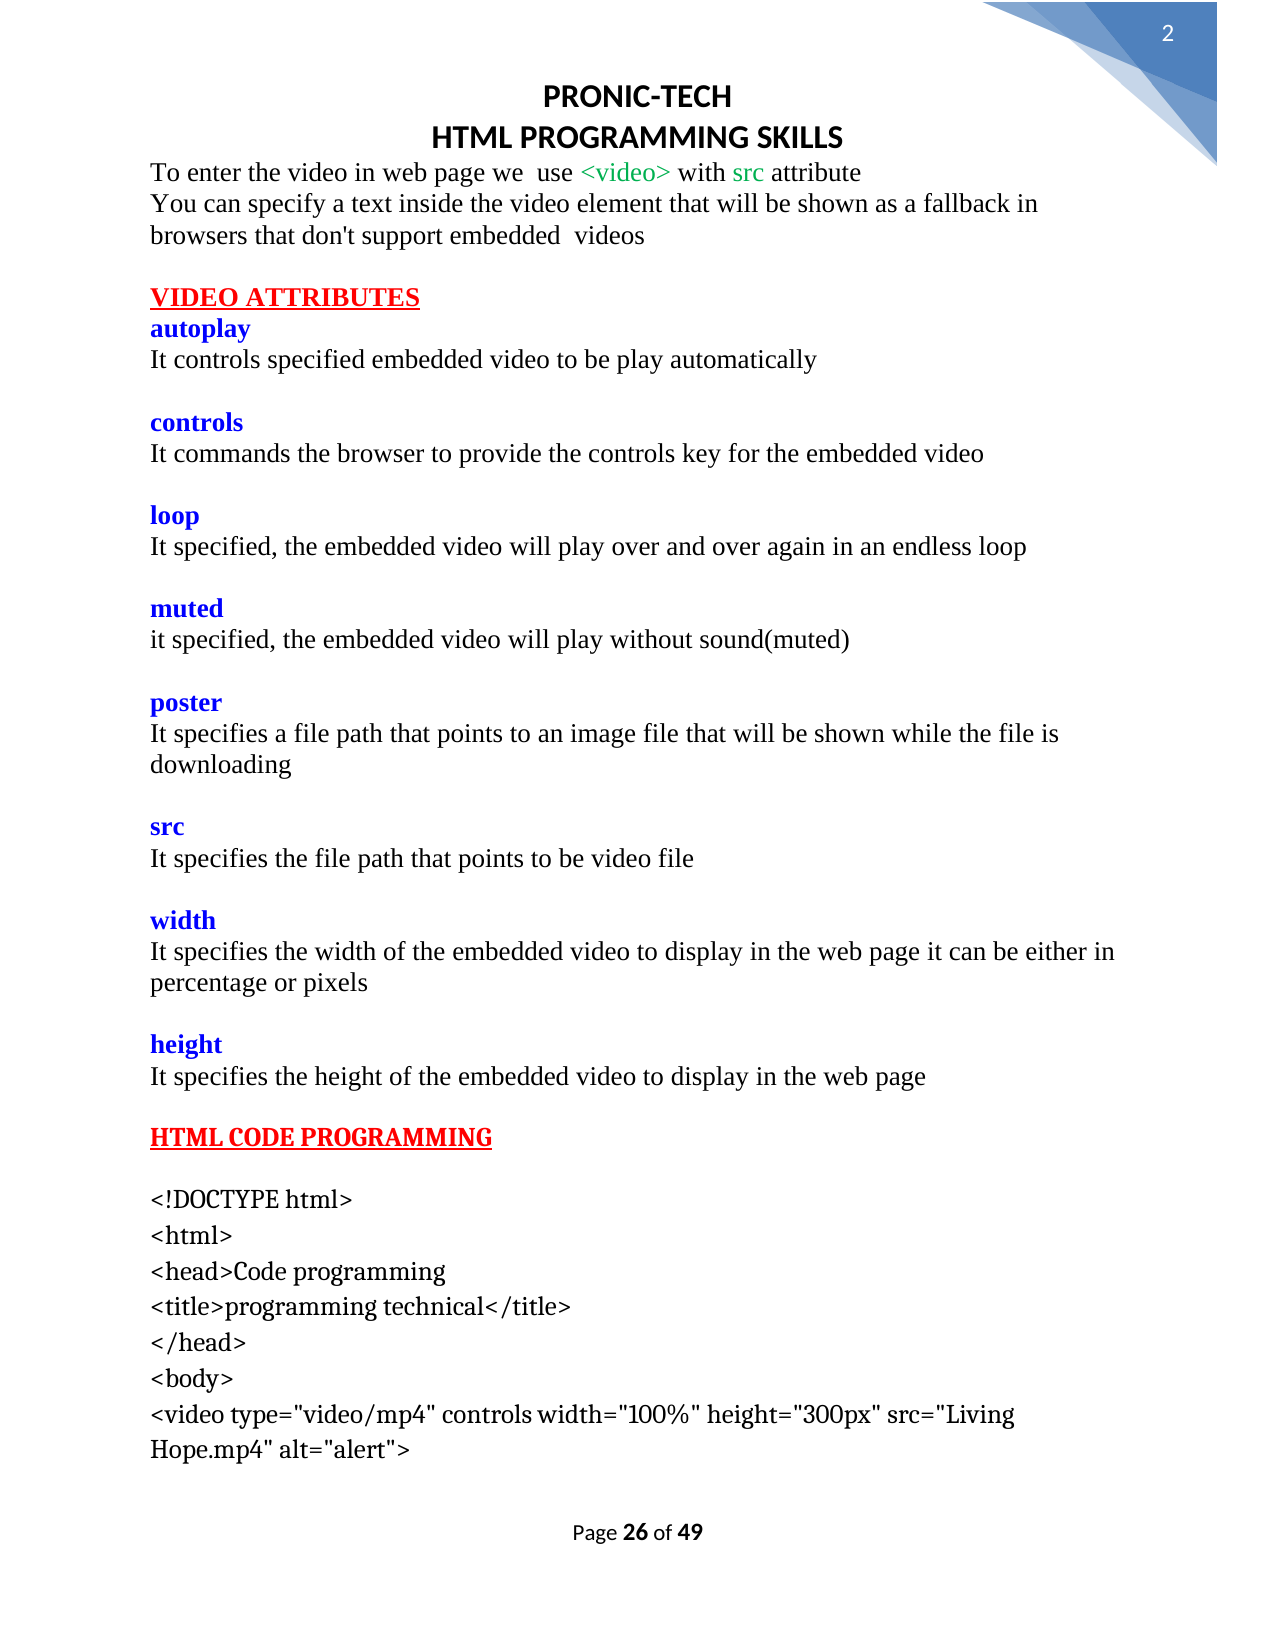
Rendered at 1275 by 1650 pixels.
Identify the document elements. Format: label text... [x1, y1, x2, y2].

text </head> [150, 1327, 1125, 1358]
text It specified, the embedded video will play over and over again in an endless loop [150, 530, 1125, 561]
picture [979, 2, 1217, 166]
text VIDEO ATTRIBUTES [150, 250, 1125, 312]
text <video type="video/mp4" controls width="100%" height="300px" src="Living Hope.mp4" alt="alert"> [150, 1399, 1125, 1466]
text <html> [150, 1220, 1125, 1251]
text it specified, the embedded video will play without sound(muted) [150, 624, 1125, 655]
text poster [150, 686, 1125, 717]
text It specifies the width of the embedded video to display in the web page it can be either in percentage or pixels [150, 935, 1125, 997]
text To enter the video in web page we use <video> with src attribute You can specify a text inside the video element that will be shown as a fallback in browsers that don't support embedded videos [150, 156, 1125, 250]
text <body> [150, 1363, 1125, 1394]
text autoplay [150, 312, 1125, 343]
text loop [150, 499, 1125, 530]
text HTML CODE PROGRAMMING [150, 1122, 1125, 1153]
text It commands the browser to provide the controls key for the embedded video [150, 437, 1125, 468]
text It specifies a file path that points to an image file that will be shown while the file is downloading [150, 717, 1125, 779]
text height [150, 1028, 1125, 1060]
text src [150, 811, 1125, 842]
text <!DOCTYPE html> [150, 1184, 1125, 1215]
text It controls specified embedded video to be play automatically [150, 343, 1125, 374]
text <head>Code programming [150, 1256, 1125, 1287]
text <title>programming technical</title> [150, 1291, 1125, 1323]
text It specifies the file path that points to be video file [150, 842, 1125, 873]
text width [150, 904, 1125, 935]
text muted [150, 592, 1125, 624]
text It specifies the height of the embedded video to display in the web page [150, 1060, 1125, 1091]
text controls [150, 406, 1125, 437]
